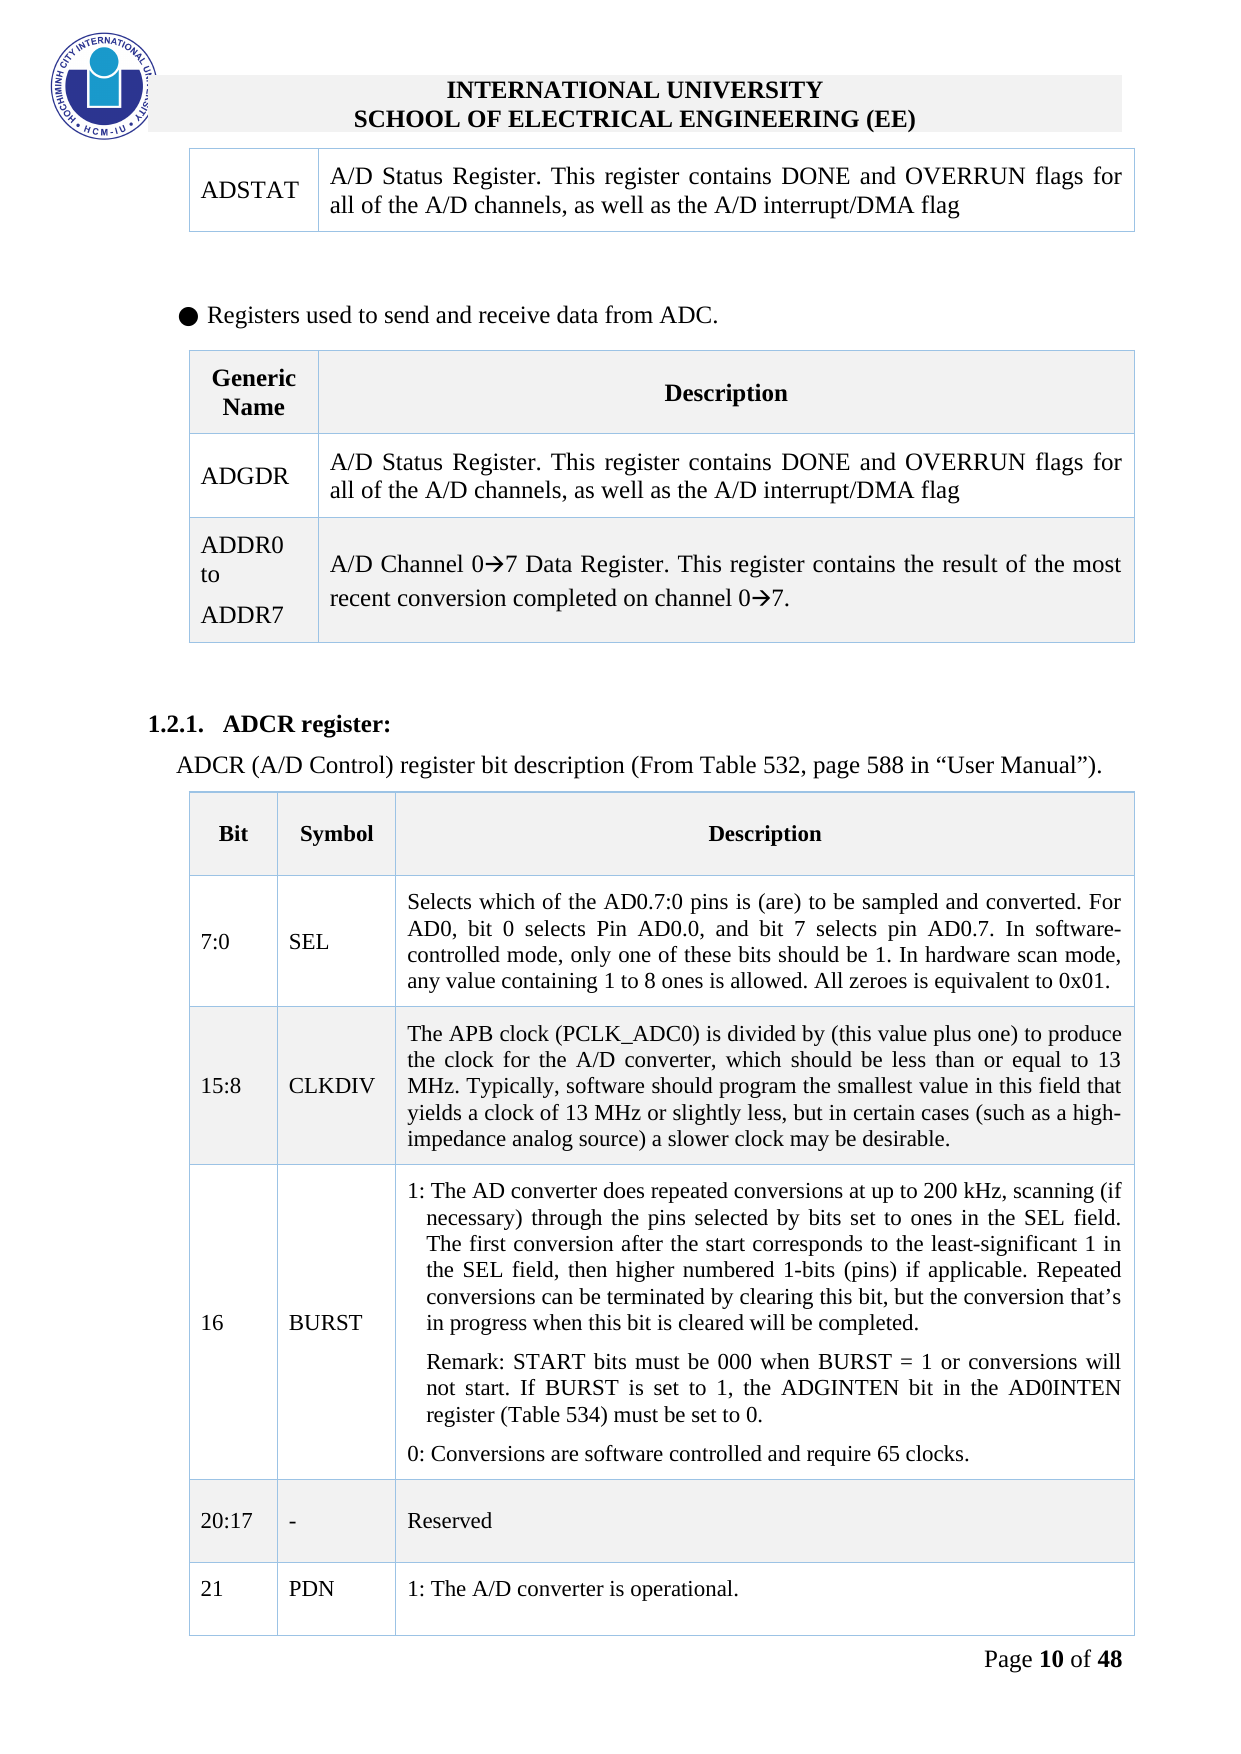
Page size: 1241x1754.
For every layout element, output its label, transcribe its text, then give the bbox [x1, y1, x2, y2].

table_header Symbol [278, 793, 395, 875]
table_cell CLKDIV [279, 1008, 394, 1163]
list ADCR register: [148, 709, 1122, 738]
table_cell ADDR0 to ADDR7 [190, 518, 318, 642]
table_header Description [396, 793, 1134, 875]
text ADCR (A/D Control) register bit description (From Table 532, page 588 in “User Manual”). [148, 750, 1122, 779]
picture [47, 29, 160, 144]
table_header Bit [190, 793, 277, 875]
table_cell 16 [190, 1165, 277, 1478]
table_cell PDN [278, 1563, 395, 1635]
table_cell 20:17 [190, 1480, 277, 1562]
table_header Generic Name [190, 351, 318, 433]
table_cell A/D Status Register. This register contains DONE and OVERRUN flags for all of the A/D channels, as well as the A/D interrupt/DMA flag [319, 149, 1134, 231]
table_cell The APB clock (PCLK_ADC0) is divided by (this value plus one) to produce the clock for the A/D converter, which should be less than or equal to 13 MHz. Typically, software should program the smallest value in this field that yields a clock of 13 MHz or slightly less, but in certain cases (such as a high-impedance analog source) a slower clock may be desirable. [396, 1007, 1134, 1164]
list Registers used to send and receive data from ADC. [177, 286, 1122, 337]
table_cell 21 [190, 1563, 277, 1635]
table_cell Selects which of the AD0.7:0 pins is (are) to be sampled and converted. For AD0, bit 0 selects Pin AD0.0, and bit 7 selects pin AD0.7. In software-controlled mode, only one of these bits should be 1. In hardware scan mode, any value containing 1 to 8 ones is allowed. All zeroes is equivalent to 0x01. [396, 876, 1134, 1006]
table_cell ADSTAT [190, 149, 318, 231]
table_cell Reserved [396, 1480, 1134, 1562]
table_cell ADGDR [190, 434, 318, 517]
table_cell SEL [278, 876, 395, 1006]
table_cell 7:0 [190, 876, 277, 1006]
table_cell BURST [278, 1165, 395, 1478]
table_cell 15:8 [190, 1007, 277, 1164]
table_cell 1: The A/D converter is operational. 0: The A/D converter is in power-down mode. [396, 1563, 1134, 1635]
table_header Description [319, 351, 1134, 433]
table_cell 1: The AD converter does repeated conversions at up to 200 kHz, scanning (if necessary) through the pins selected by bits set to ones in the SEL field. The first conversion after the start corresponds to the least-significant 1 in the SEL field, then higher numbered 1-bits (pins) if applicable. Repeated conversions can be terminated by clearing this bit, but the conversion that’s in progress when this bit is cleared will be completed. Remark: START bits must be 000 when BURST = 1 or conversions will not start. If BURST is set to 1, the ADGINTEN bit in the AD0INTEN register (Table 534) must be set to 0. 0: Conversions are software controlled and require 65 clocks. [396, 1165, 1134, 1478]
table_cell A/D Channel 0🡪7 Data Register. This register contains the result of the most recent conversion completed on channel 0🡪7. [319, 518, 1134, 642]
table_cell - [278, 1480, 395, 1562]
table_cell A/D Status Register. This register contains DONE and OVERRUN flags for all of the A/D channels, as well as the A/D interrupt/DMA flag [319, 434, 1134, 517]
